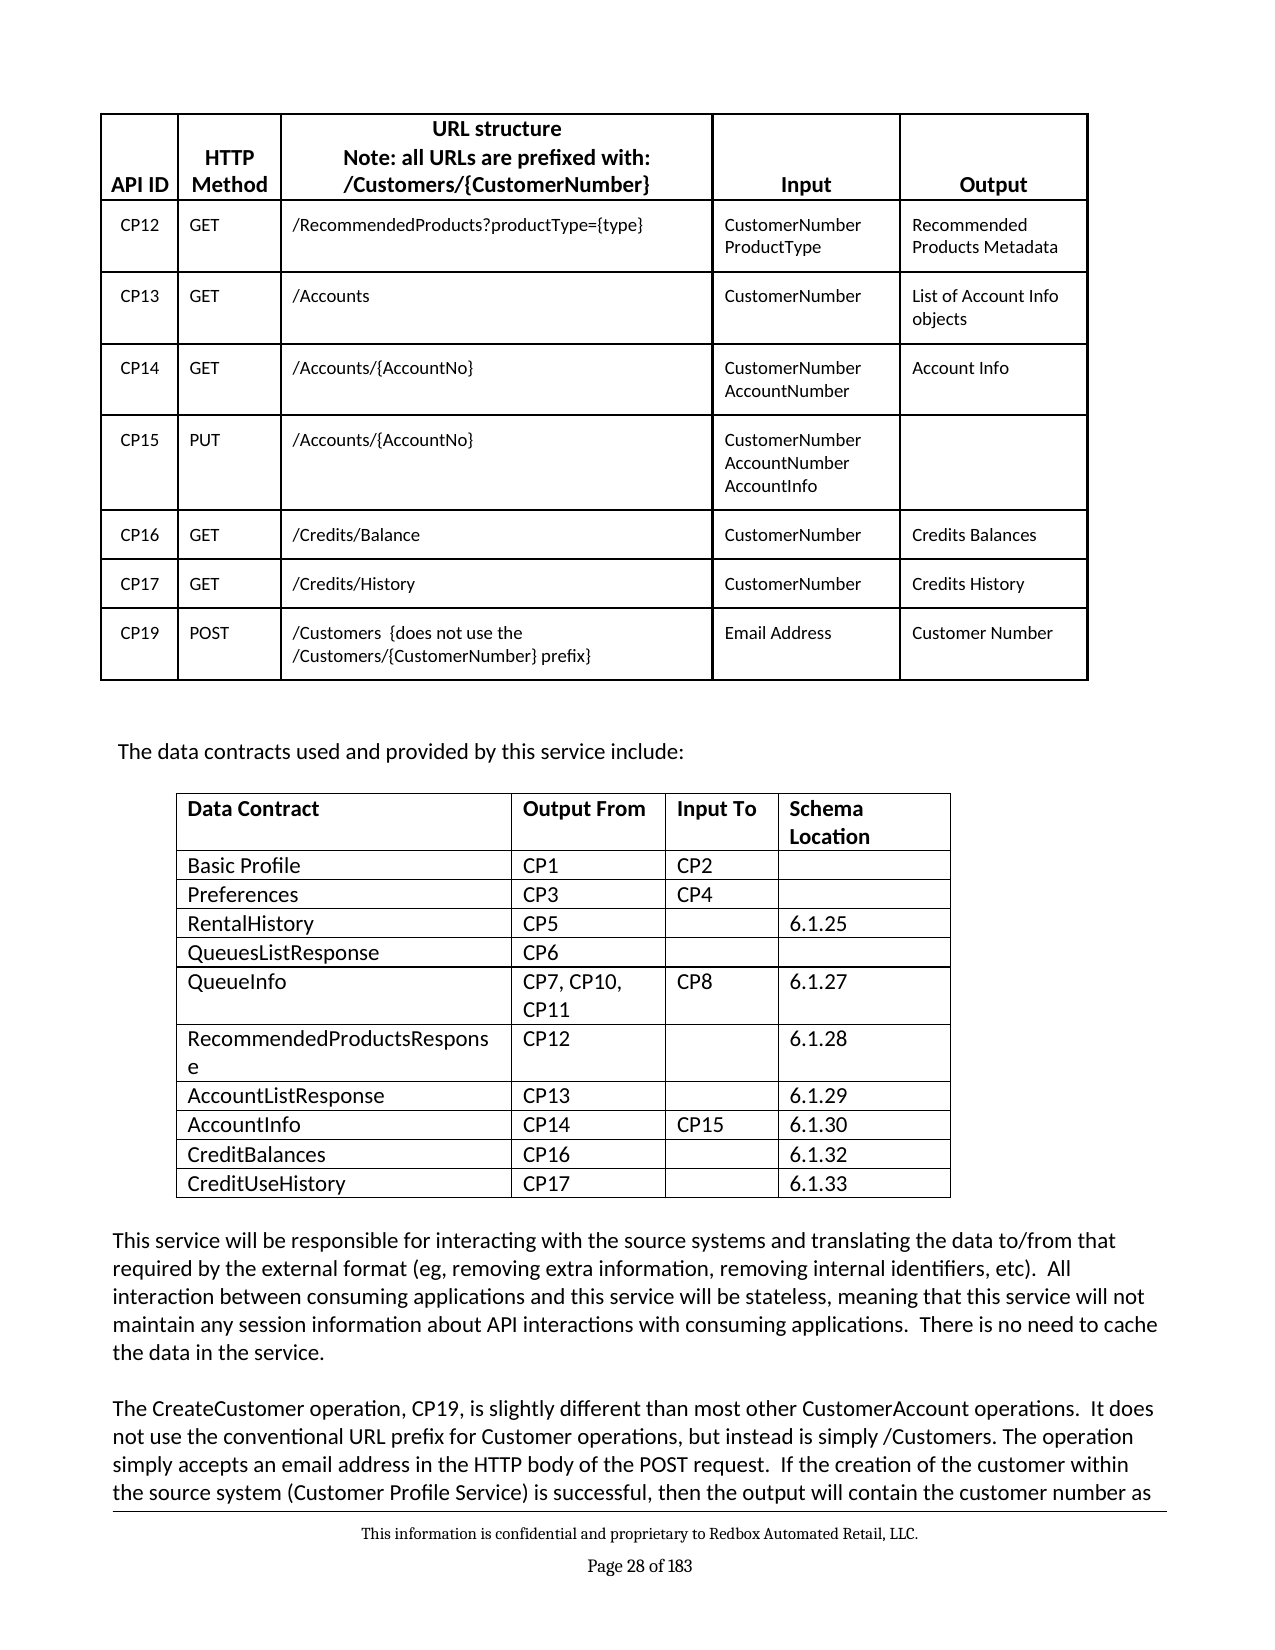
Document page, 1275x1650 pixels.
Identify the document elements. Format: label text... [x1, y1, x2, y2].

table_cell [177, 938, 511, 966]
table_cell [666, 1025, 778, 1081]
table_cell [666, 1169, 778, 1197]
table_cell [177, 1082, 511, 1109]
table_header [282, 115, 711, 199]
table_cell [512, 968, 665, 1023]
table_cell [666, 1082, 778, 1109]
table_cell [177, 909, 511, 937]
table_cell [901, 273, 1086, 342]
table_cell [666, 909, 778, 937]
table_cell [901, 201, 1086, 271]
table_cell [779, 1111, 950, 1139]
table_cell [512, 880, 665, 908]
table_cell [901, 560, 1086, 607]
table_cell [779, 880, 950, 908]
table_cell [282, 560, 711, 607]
text The data contracts used and provided by this service include: [112, 737, 1162, 765]
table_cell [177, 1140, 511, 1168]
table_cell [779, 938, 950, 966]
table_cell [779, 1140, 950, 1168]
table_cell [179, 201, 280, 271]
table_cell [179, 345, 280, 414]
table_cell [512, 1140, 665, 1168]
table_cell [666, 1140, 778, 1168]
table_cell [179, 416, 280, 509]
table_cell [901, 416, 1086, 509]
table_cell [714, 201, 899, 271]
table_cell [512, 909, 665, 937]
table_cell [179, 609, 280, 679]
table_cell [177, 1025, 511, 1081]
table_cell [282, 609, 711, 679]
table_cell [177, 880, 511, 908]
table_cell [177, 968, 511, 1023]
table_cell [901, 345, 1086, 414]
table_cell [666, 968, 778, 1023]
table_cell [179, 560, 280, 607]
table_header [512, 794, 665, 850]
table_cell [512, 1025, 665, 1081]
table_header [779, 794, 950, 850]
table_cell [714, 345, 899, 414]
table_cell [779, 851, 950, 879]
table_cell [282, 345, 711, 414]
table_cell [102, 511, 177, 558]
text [112, 1394, 1162, 1506]
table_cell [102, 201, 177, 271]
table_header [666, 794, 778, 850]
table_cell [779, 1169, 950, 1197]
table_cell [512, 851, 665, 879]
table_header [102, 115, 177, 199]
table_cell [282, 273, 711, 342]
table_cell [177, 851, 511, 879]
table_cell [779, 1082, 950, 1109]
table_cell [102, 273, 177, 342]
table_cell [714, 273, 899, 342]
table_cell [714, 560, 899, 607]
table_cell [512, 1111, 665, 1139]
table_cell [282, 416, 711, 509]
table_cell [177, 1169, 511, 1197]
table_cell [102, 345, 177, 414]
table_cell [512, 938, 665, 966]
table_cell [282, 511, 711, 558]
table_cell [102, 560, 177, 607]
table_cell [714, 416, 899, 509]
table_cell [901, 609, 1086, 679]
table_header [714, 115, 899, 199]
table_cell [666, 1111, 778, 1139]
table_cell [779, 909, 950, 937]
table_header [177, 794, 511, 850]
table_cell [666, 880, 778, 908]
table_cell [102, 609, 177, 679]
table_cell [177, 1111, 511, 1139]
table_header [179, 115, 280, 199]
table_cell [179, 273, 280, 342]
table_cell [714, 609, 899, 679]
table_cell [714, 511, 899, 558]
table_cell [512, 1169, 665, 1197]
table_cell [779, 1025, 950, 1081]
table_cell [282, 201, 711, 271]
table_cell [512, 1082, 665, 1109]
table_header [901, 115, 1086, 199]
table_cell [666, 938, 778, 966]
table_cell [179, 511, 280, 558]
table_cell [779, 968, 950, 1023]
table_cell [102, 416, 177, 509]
text This service will be responsible for interacting with the source systems and translating the data to/from that required by the external format (eg, removing extra information, removing internal identifiers, etc). All interaction between consuming applications and this service will be stateless, meaning that this service will not maintain any session information about API interactions with consuming applications. There is no need to cache the data in the service. [112, 1226, 1162, 1366]
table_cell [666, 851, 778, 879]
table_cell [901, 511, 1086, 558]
